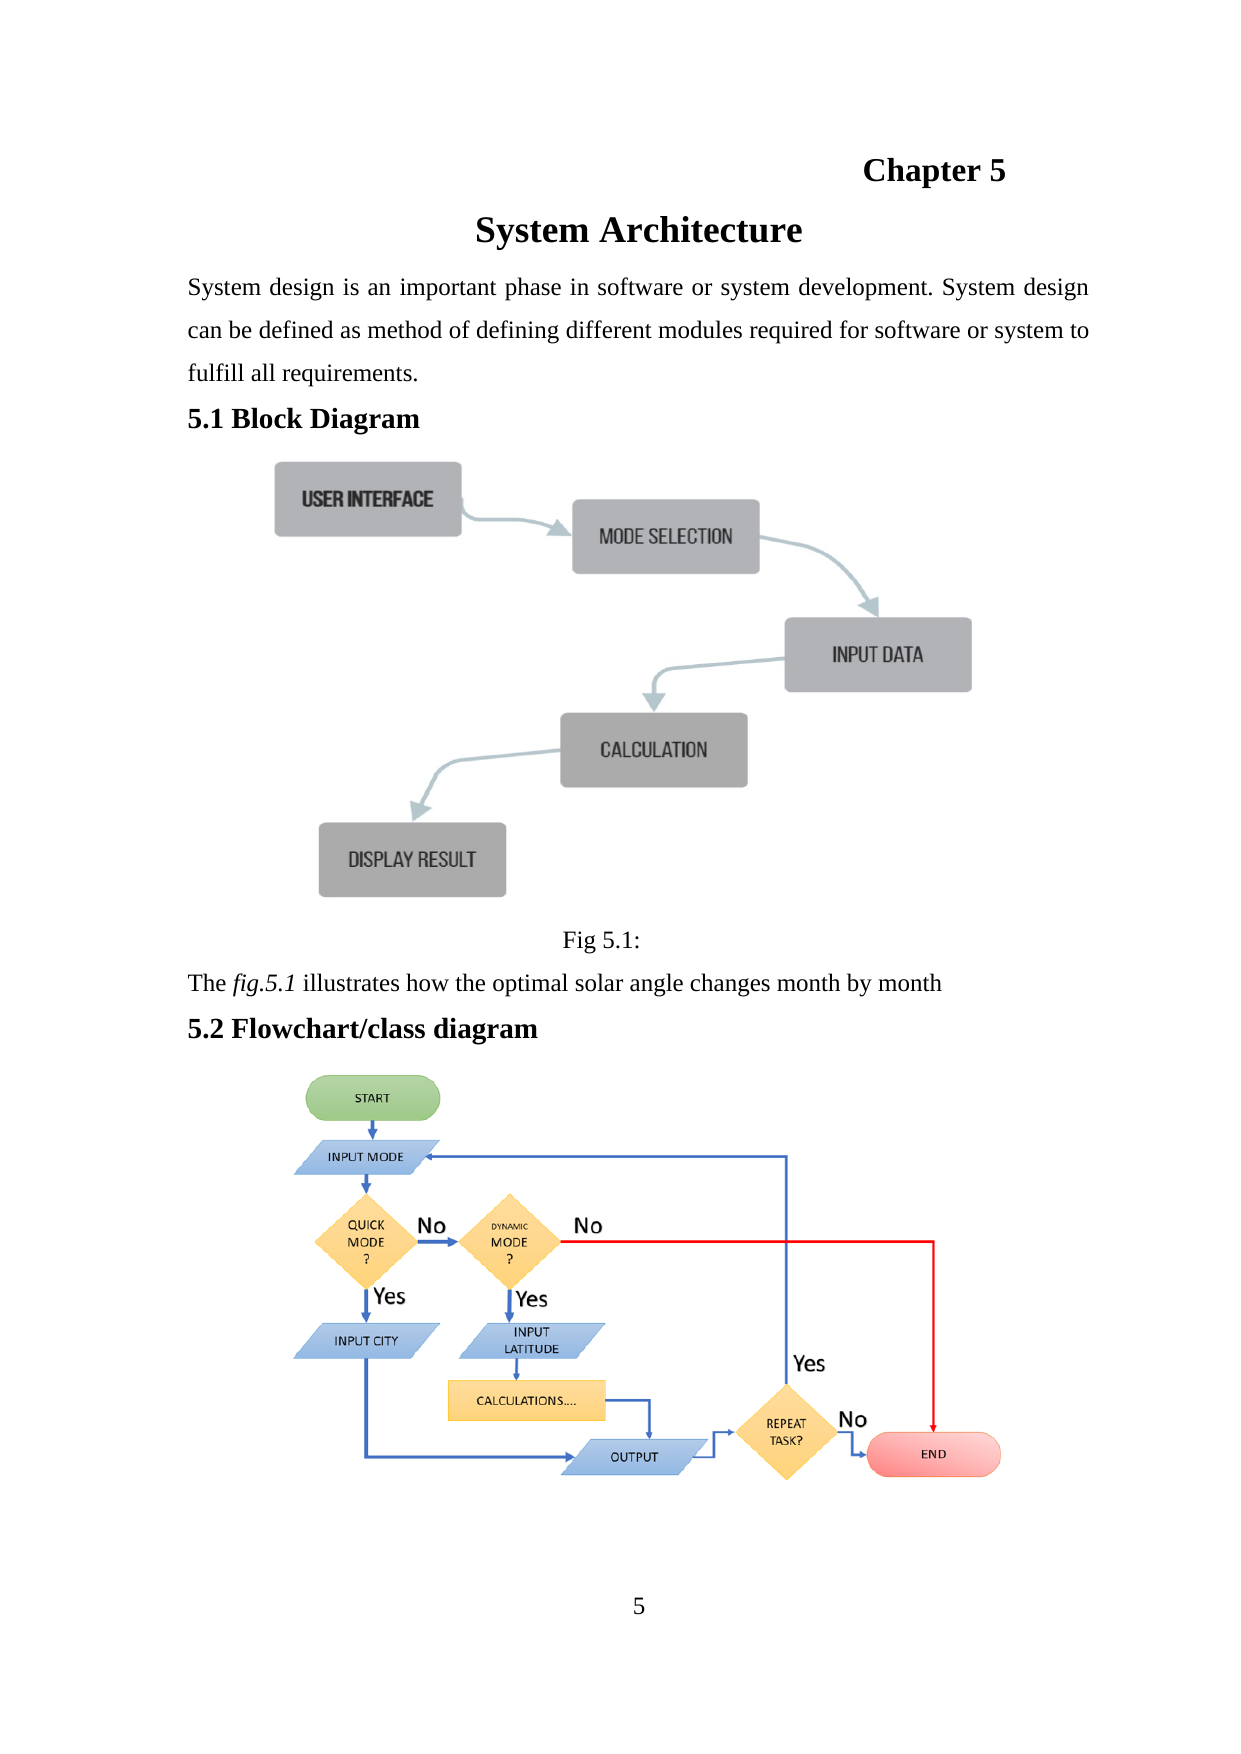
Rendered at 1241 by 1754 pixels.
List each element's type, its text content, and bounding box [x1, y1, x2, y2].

text 5.1 Block Diagram [187, 402, 1090, 435]
text 5.2 Flowchart/class diagram [187, 1011, 1090, 1045]
picture [263, 1061, 1014, 1484]
text System Architecture [187, 207, 1090, 251]
picture [266, 451, 1012, 911]
text The fig.5.1 illustrates how the optimal solar angle changes month by month [187, 968, 1090, 997]
text Chapter 5 [862, 150, 1090, 188]
text Fig 5.1: [187, 925, 1090, 954]
text System design is an important phase in software or system development. System design can be defined as method of defining different modules required for software or system to fulfill all requirements. [187, 272, 1090, 387]
